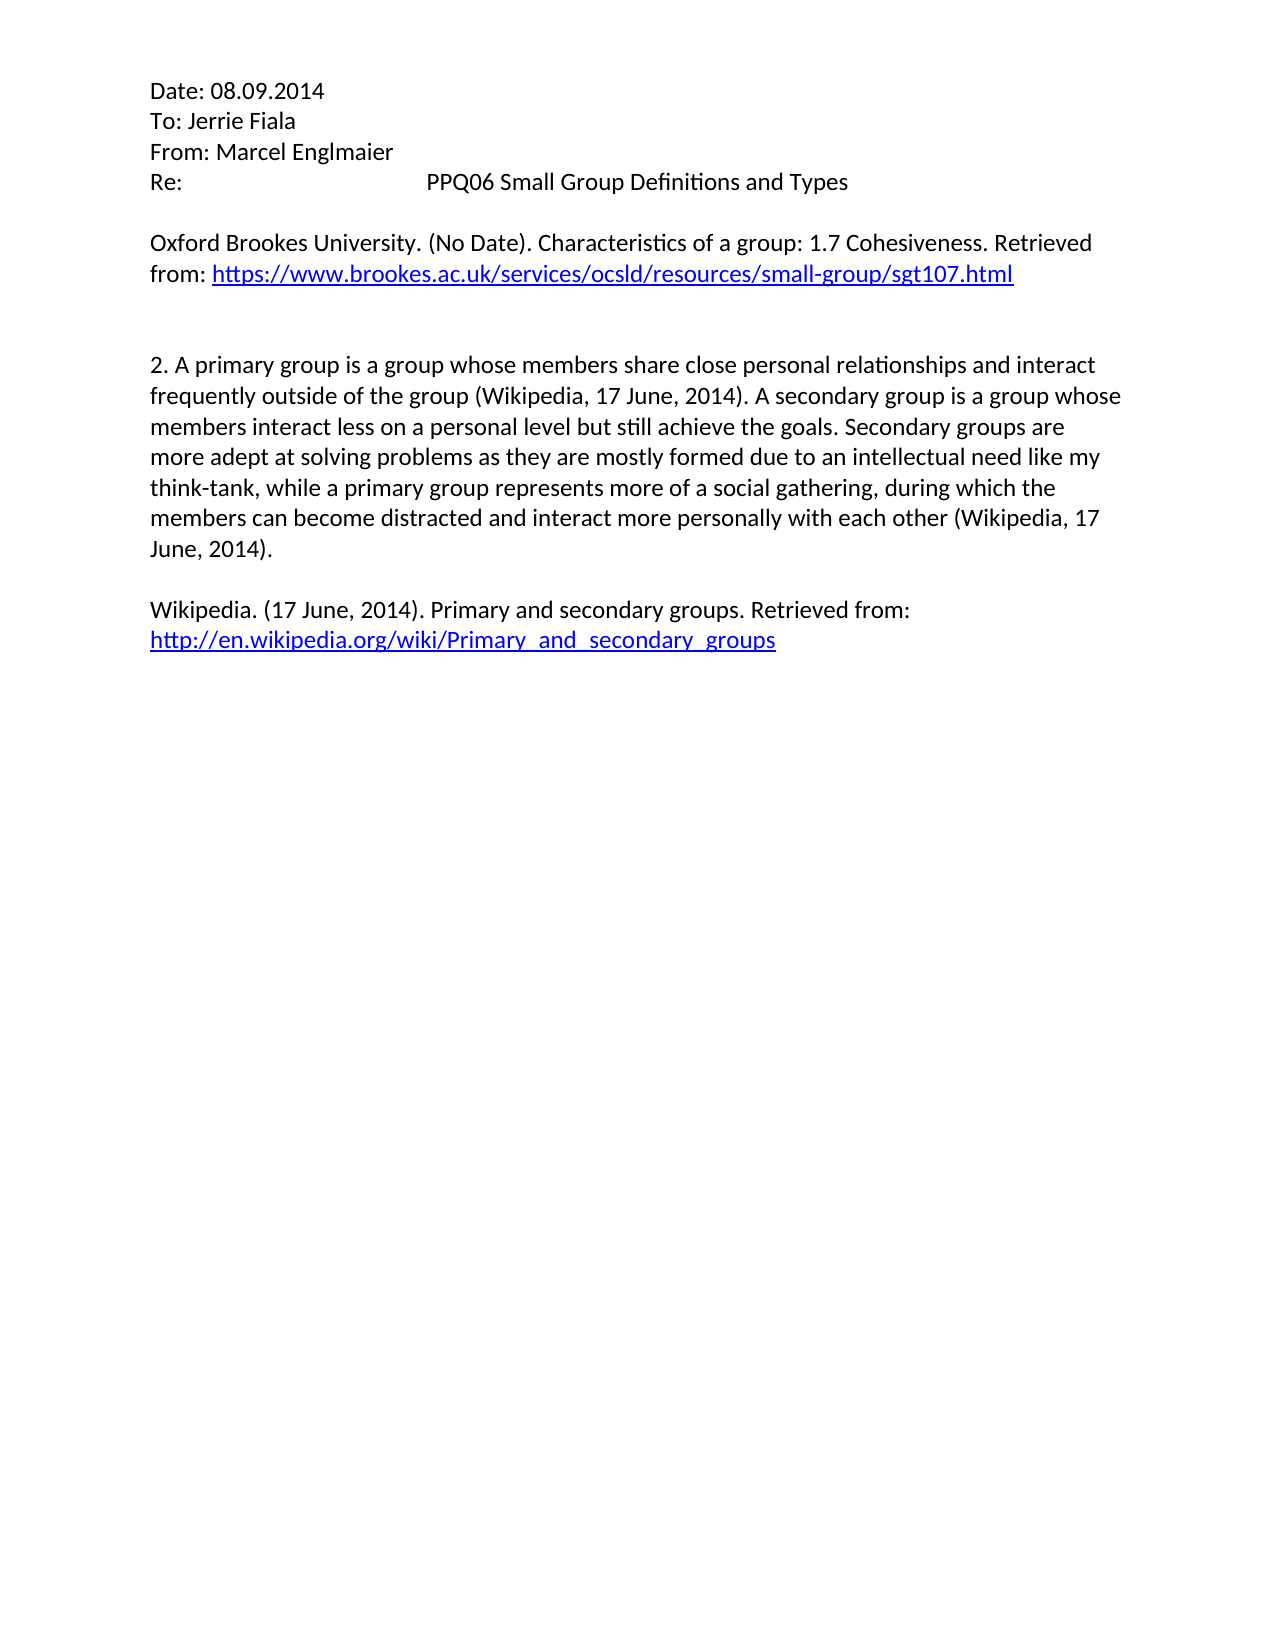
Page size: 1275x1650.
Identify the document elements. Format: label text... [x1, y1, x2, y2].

text Wikipedia. (17 June, 2014). Primary and secondary groups. Retrieved from: http://en.wikipedia.org/wiki/Primary_and_secondary_groups [150, 594, 1125, 655]
text 2. A primary group is a group whose members share close personal relationships and interact frequently outside of the group (Wikipedia, 17 June, 2014). A secondary group is a group whose members interact less on a personal level but still achieve the goals. Secondary groups are more adept at solving problems as they are mostly formed due to an intellectual need like my think-tank, while a primary group represents more of a social gathering, during which the members can become distracted and interact more personally with each other (Wikipedia, 17 June, 2014). [150, 350, 1125, 563]
text Oxford Brookes University. (No Date). Characteristics of a group: 1.7 Cohesiveness. Retrieved from: https://www.brookes.ac.uk/services/ocsld/resources/small-group/sgt107.html [150, 228, 1125, 289]
